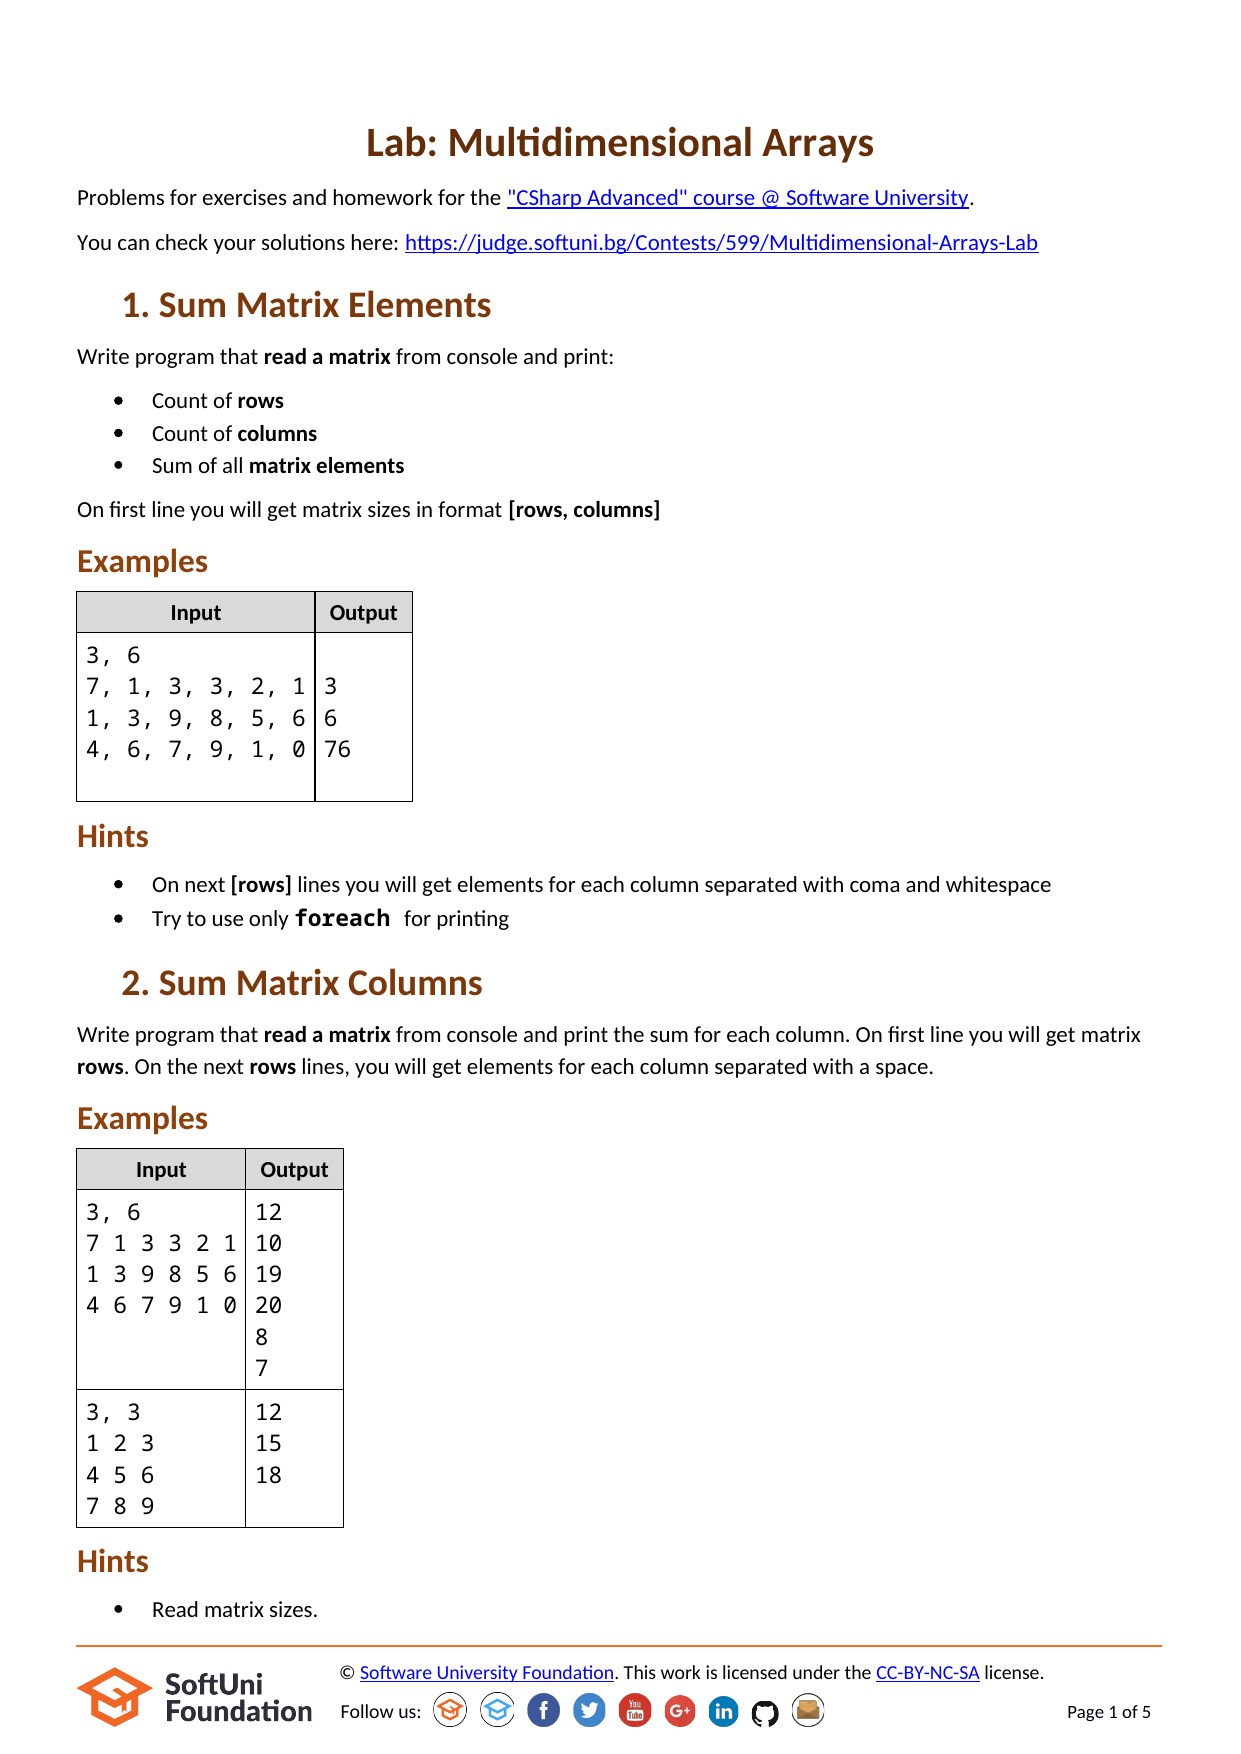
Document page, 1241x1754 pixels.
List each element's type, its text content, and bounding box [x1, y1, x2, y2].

table_cell 12 10 19 20 8 7 [246, 1190, 343, 1389]
table_header Input [77, 1149, 245, 1189]
table_cell 3, 6 7 1 3 3 2 1 1 3 9 8 5 6 4 6 7 9 1 0 [77, 1190, 245, 1389]
table_header Output [246, 1149, 343, 1189]
picture [664, 1695, 696, 1727]
picture [792, 1693, 825, 1727]
subtitle Examples [77, 540, 1163, 581]
text On first line you will get matrix sizes in format [rows, columns] [77, 496, 1163, 523]
text Write program that read a matrix from console and print the sum for each column. On first line you will get matrix rows. On the next rows lines, you will get elements for each column separated with a space. [77, 1020, 1163, 1080]
picture [751, 1701, 779, 1727]
picture [433, 1692, 467, 1727]
subtitle Sum Matrix Elements [121, 281, 1163, 327]
list Read matrix sizes. [114, 1596, 1163, 1624]
subtitle Hints [77, 1541, 1163, 1581]
table_cell 3, 3 1 2 3 4 5 6 7 8 9 [77, 1390, 245, 1527]
table_cell 3 6 76 [316, 633, 412, 801]
list Count of columns [114, 419, 1163, 447]
list Sum of all matrix elements [114, 451, 1163, 479]
table_cell 3, 6 7, 1, 3, 3, 2, 1 1, 3, 9, 8, 5, 6 4, 6, 7, 9, 1, 0 [77, 633, 314, 801]
subtitle Lab: Multidimensional Arrays [77, 116, 1163, 167]
text You can check your solutions here: https://judge.softuni.bg/Contests/599/Multidimensional-Arrays-Lab [77, 228, 1163, 256]
picture [527, 1693, 560, 1727]
subtitle Sum Matrix Columns [121, 959, 1163, 1005]
table_header Output [316, 592, 412, 632]
picture [730, 1718, 739, 1727]
picture [730, 1696, 739, 1705]
text Problems for exercises and homework for the "CSharp Advanced" course @ Software University. [77, 183, 1163, 211]
table_cell 12 15 18 [246, 1390, 343, 1527]
picture [722, 1709, 732, 1718]
table_header Input [77, 592, 314, 632]
subtitle Examples [77, 1097, 1163, 1137]
picture [618, 1693, 652, 1727]
picture [76, 1667, 312, 1727]
subtitle Hints [77, 815, 1163, 856]
list Count of rows [114, 386, 1163, 414]
list Try to use only foreach for printing [114, 902, 1163, 933]
picture [708, 1718, 717, 1727]
picture [573, 1693, 606, 1727]
text Write program that read a matrix from console and print: [77, 342, 1163, 370]
picture [708, 1696, 717, 1705]
list On next [rows] lines you will get elements for each column separated with coma and whitespace [114, 870, 1163, 898]
picture [480, 1692, 514, 1727]
